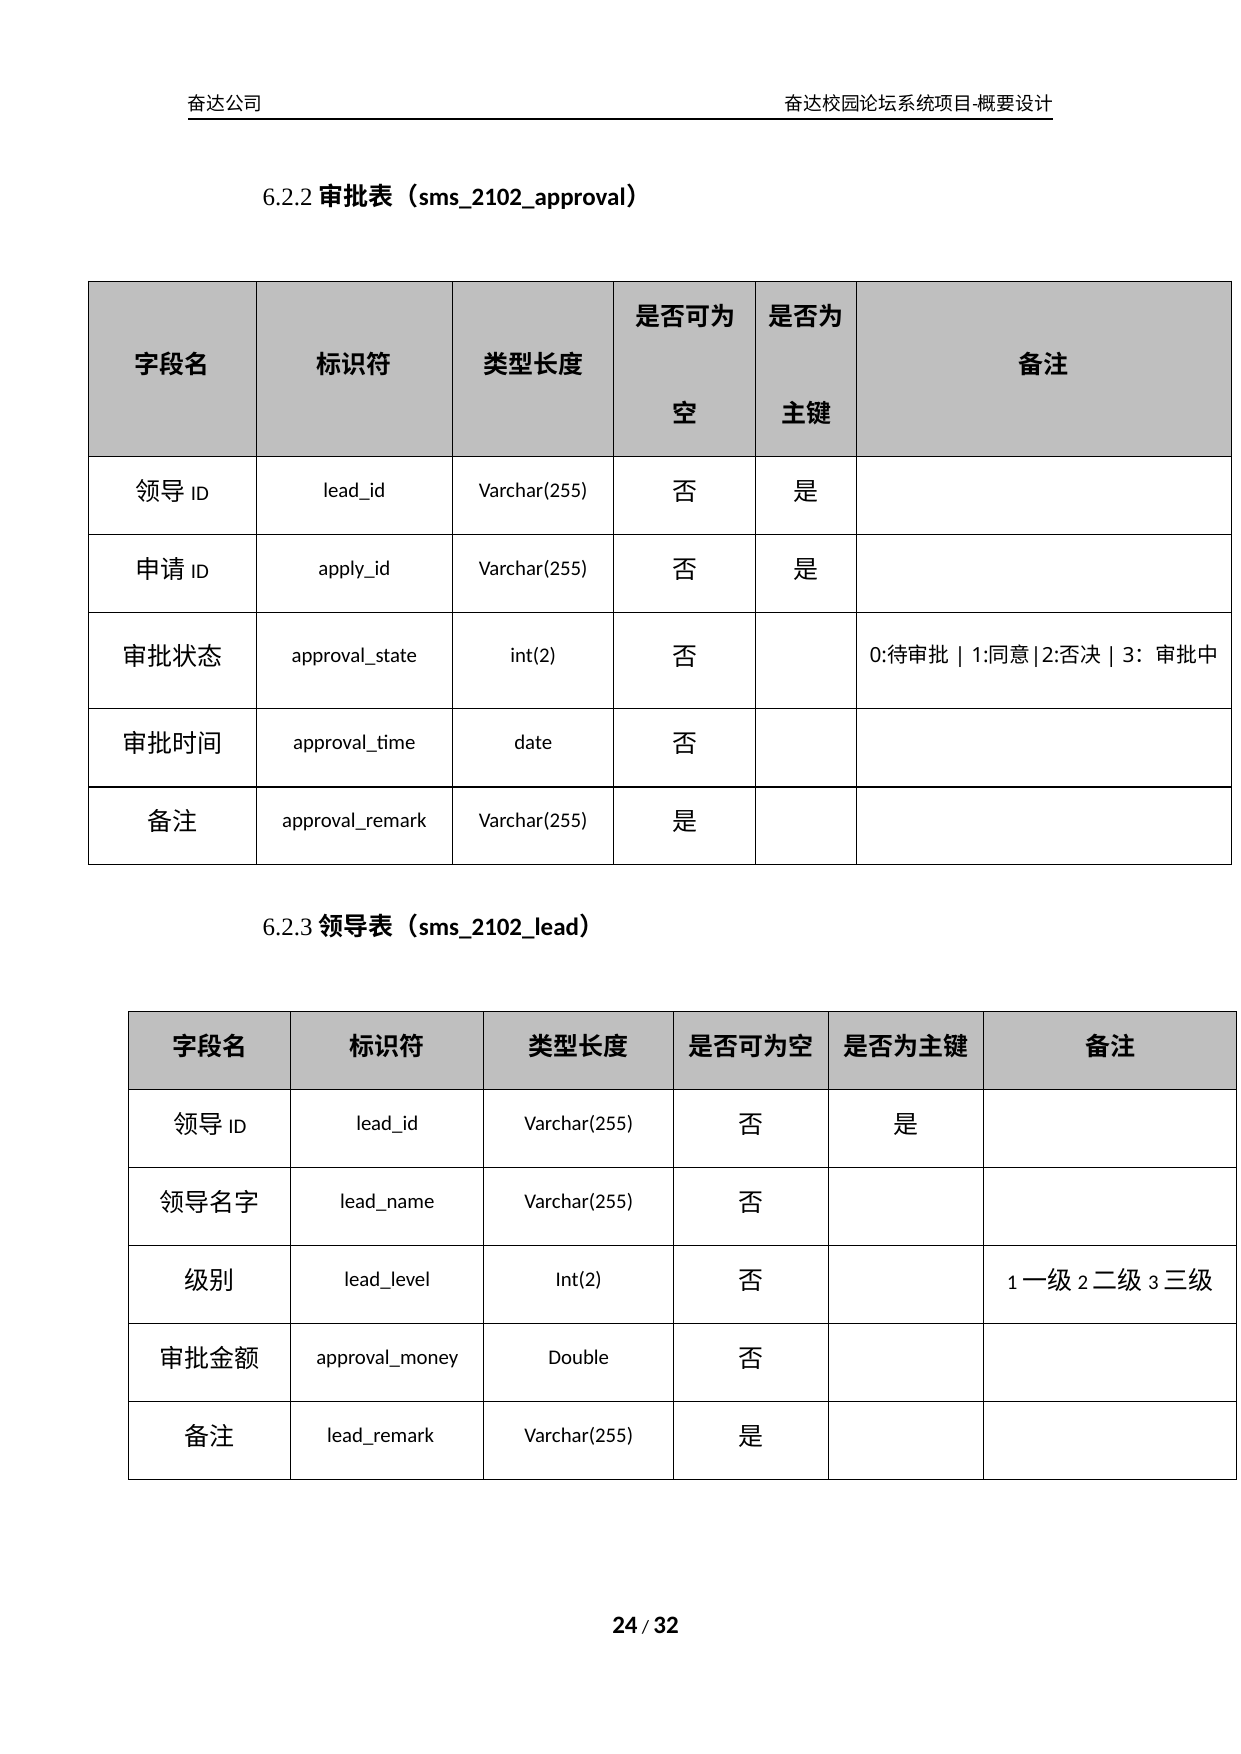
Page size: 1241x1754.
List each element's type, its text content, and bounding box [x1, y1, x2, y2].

table_cell 审批时间 [89, 709, 256, 786]
table_header 备注 [857, 282, 1231, 456]
table_cell 否 [674, 1168, 828, 1245]
table_header 类型长度 [453, 282, 613, 456]
table_cell [756, 613, 856, 708]
table_cell [829, 1246, 983, 1323]
table_cell apply_id [257, 535, 452, 612]
table_cell [857, 709, 1231, 786]
table_cell 否 [674, 1246, 828, 1323]
table_cell approval_money [291, 1324, 483, 1401]
table_cell Varchar(255) [484, 1168, 673, 1245]
table_header 字段名 [89, 282, 256, 456]
table_cell 申请ID [89, 535, 256, 612]
table_cell 领导ID [89, 457, 256, 534]
table_cell Varchar(255) [484, 1090, 673, 1167]
table_cell lead_remark [291, 1402, 483, 1479]
table_header 标识符 [257, 282, 452, 456]
table_cell 否 [674, 1324, 828, 1401]
table_cell approval_remark [257, 788, 452, 864]
table_header 备注 [984, 1012, 1236, 1089]
table_cell approval_state [257, 613, 452, 708]
table_header 是否为主键 [829, 1012, 983, 1089]
table_cell Varchar(255) [453, 788, 613, 864]
table_cell [829, 1168, 983, 1245]
table_cell [829, 1402, 983, 1479]
table_cell lead_id [291, 1090, 483, 1167]
table_cell Double [484, 1324, 673, 1401]
table_cell 否 [614, 535, 755, 612]
table_cell [857, 535, 1231, 612]
table_cell 否 [614, 613, 755, 708]
table_cell [857, 457, 1231, 534]
table_cell lead_level [291, 1246, 483, 1323]
table_cell approval_time [257, 709, 452, 786]
table_cell [984, 1402, 1236, 1479]
table_cell 备注 [89, 788, 256, 864]
table_cell [829, 1324, 983, 1401]
table_cell 否 [614, 457, 755, 534]
text 审批表（sms_2102_approval） [262, 162, 1053, 227]
table_header 类型长度 [484, 1012, 673, 1089]
table_cell [984, 1090, 1236, 1167]
table_cell [984, 1324, 1236, 1401]
table_cell date [453, 709, 613, 786]
table_cell [756, 788, 856, 864]
table_cell [756, 709, 856, 786]
table_cell lead_id [257, 457, 452, 534]
table_header 是否可为空 [674, 1012, 828, 1089]
table_cell 是 [756, 457, 856, 534]
table_cell int(2) [453, 613, 613, 708]
table_cell [984, 1168, 1236, 1245]
table_cell 否 [614, 709, 755, 786]
table_cell 否 [674, 1090, 828, 1167]
table_cell Int(2) [484, 1246, 673, 1323]
table_cell 0:待审批 | 1:同意|2:否决 | 3：审批中 [857, 613, 1231, 708]
table_cell 是 [756, 535, 856, 612]
table_header 是否可为空 [614, 282, 755, 456]
table_cell 1 一级 2二级 3 三级 [984, 1246, 1236, 1323]
table_header 字段名 [129, 1012, 290, 1089]
table_cell 是 [614, 788, 755, 864]
table_cell [857, 788, 1231, 864]
table_cell Varchar(255) [453, 457, 613, 534]
table_header 标识符 [291, 1012, 483, 1089]
table_cell 领导名字 [129, 1168, 290, 1245]
table_cell 审批金额 [129, 1324, 290, 1401]
table_header 是否为主键 [756, 282, 856, 456]
table_cell 领导ID [129, 1090, 290, 1167]
table_cell 备注 [129, 1402, 290, 1479]
table_cell 级别 [129, 1246, 290, 1323]
table_cell 审批状态 [89, 613, 256, 708]
table_cell Varchar(255) [484, 1402, 673, 1479]
table_cell Varchar(255) [453, 535, 613, 612]
table_cell lead_name [291, 1168, 483, 1245]
text 领导表（sms_2102_lead） [262, 892, 1053, 957]
table_cell 是 [829, 1090, 983, 1167]
table_cell 是 [674, 1402, 828, 1479]
